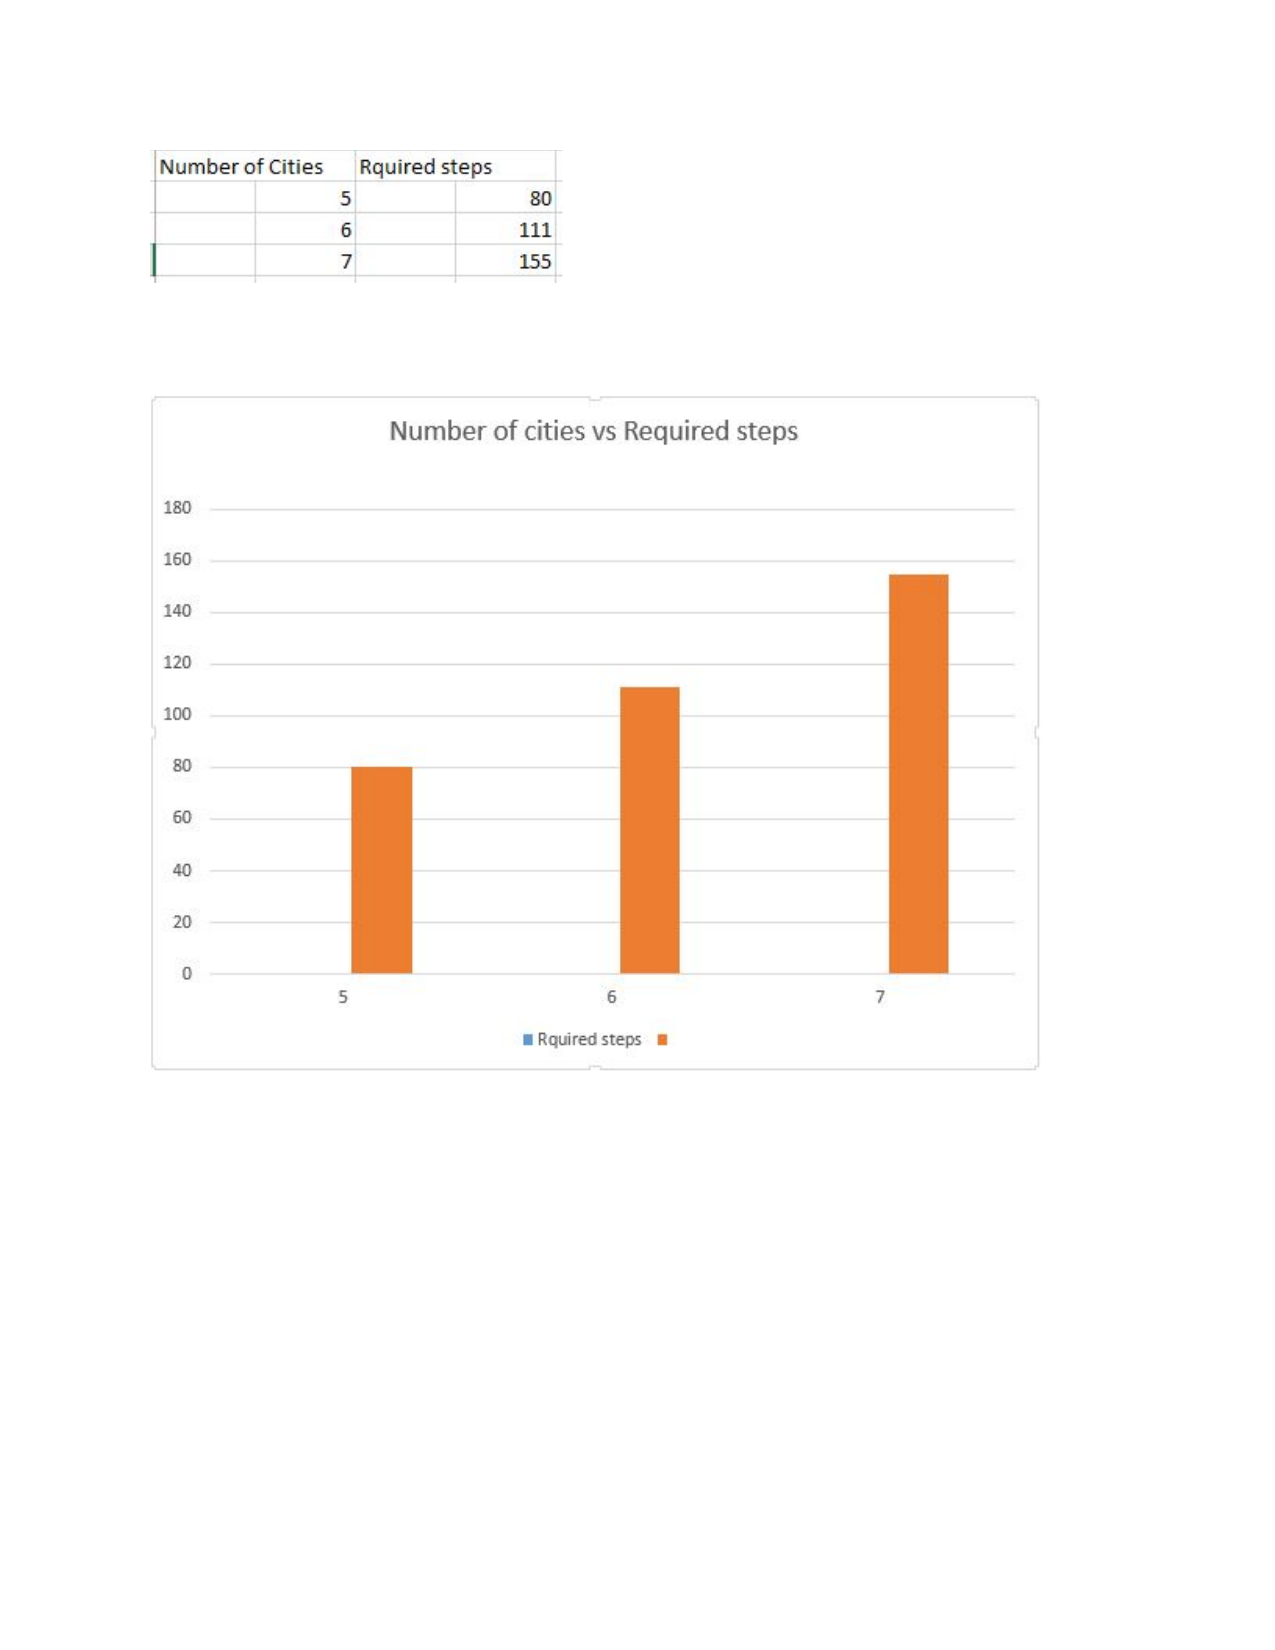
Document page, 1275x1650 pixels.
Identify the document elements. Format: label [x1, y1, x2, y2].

picture [150, 150, 563, 283]
picture [150, 395, 1041, 1072]
